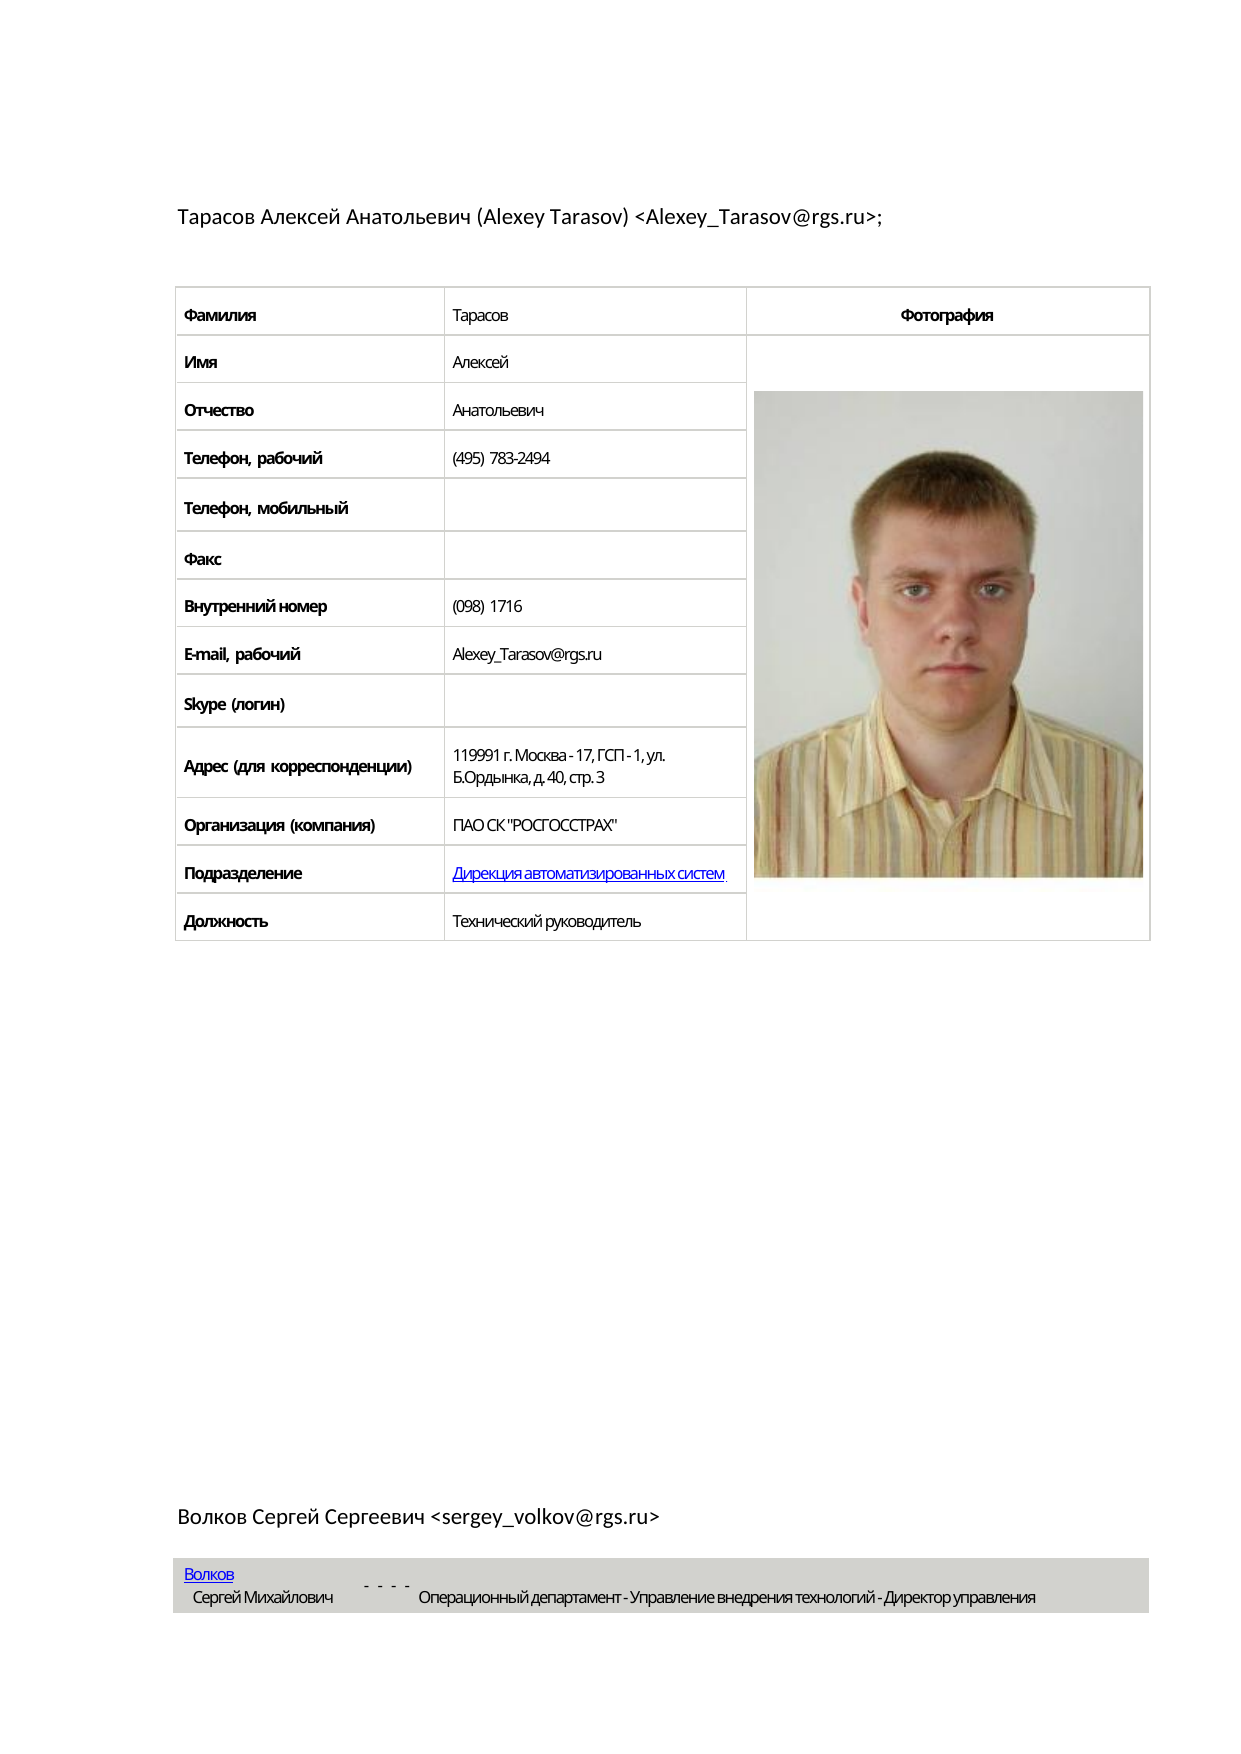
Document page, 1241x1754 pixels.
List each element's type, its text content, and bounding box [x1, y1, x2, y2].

table_cell Подразделение [176, 845, 444, 892]
table_header Волков Сергей Михайлович [175, 1560, 361, 1611]
table_cell [445, 479, 746, 530]
table_cell Организация (компания) [176, 798, 444, 844]
table_header - [388, 1560, 401, 1611]
table_cell (495) 783-2494 [445, 431, 746, 477]
text Тарасов Алексей Анатольевич (Alexey Tarasov) <Alexey_Tarasov@rgs.ru>; [177, 202, 1152, 230]
table_cell [445, 675, 746, 726]
table_header Операционный департамент - Управление внедрения технологий - Директор управления [415, 1560, 1148, 1611]
table_header - [374, 1560, 388, 1611]
table_header - [361, 1560, 374, 1611]
table_cell Телефон, мобильный [176, 478, 444, 530]
table_cell 119991 г. Москва - 17, ГСП - 1, ул. Б.Ордынка, д. 40, стр. 3 [445, 728, 746, 797]
table_cell (098) 1716 [445, 580, 746, 626]
table_cell Имя [176, 335, 444, 382]
table_cell Внутренний номер [176, 579, 444, 626]
table_cell Анатольевич [445, 383, 746, 429]
text Волков Сергей Сергеевич <sergey_volkov@rgs.ru> [177, 1502, 1152, 1530]
table_cell ПАО СК "РОСГОССТРАХ" [445, 798, 746, 844]
table_header Фотография [747, 288, 1149, 334]
table_cell Дирекция автоматизированных систем [445, 846, 746, 892]
table_cell [747, 336, 1149, 940]
table_header Тарасов [445, 288, 746, 334]
table_cell E-mail, рабочий [176, 627, 444, 673]
table_cell Skype (логин) [176, 674, 444, 726]
table_cell Отчество [176, 383, 444, 429]
table_cell Должность [176, 893, 444, 940]
table_cell Адрес (для корреспонденции) [176, 727, 444, 797]
table_cell Алексей [445, 336, 746, 382]
table_cell Alexey_Tarasov@rgs.ru [445, 627, 746, 673]
table_header Фамилия [176, 288, 444, 334]
table_header - [401, 1560, 415, 1611]
table_cell Факс [176, 531, 444, 578]
table_cell [445, 532, 746, 578]
table_cell Телефон, рабочий [176, 430, 444, 477]
picture [754, 391, 1144, 892]
table_cell Технический руководитель [445, 894, 746, 940]
